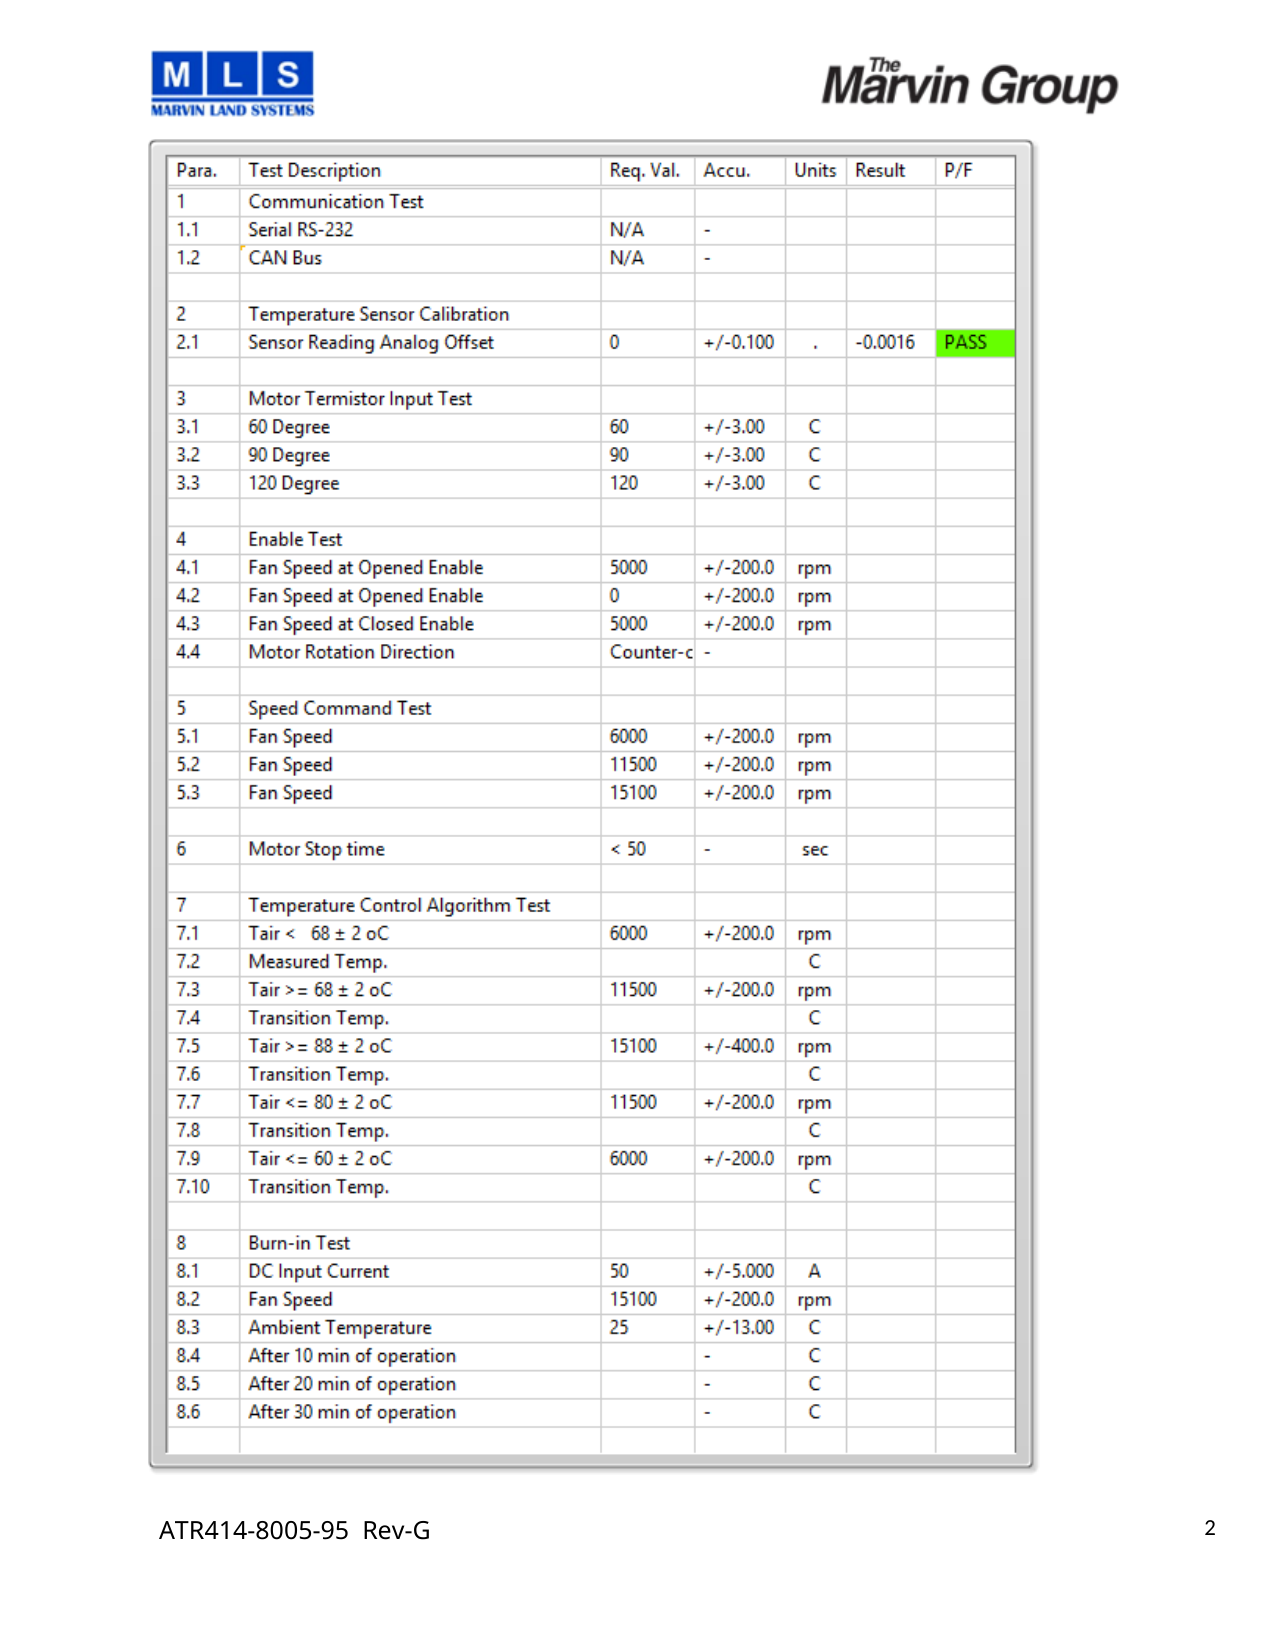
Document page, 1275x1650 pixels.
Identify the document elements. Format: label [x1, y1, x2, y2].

picture [147, 6, 1216, 1475]
